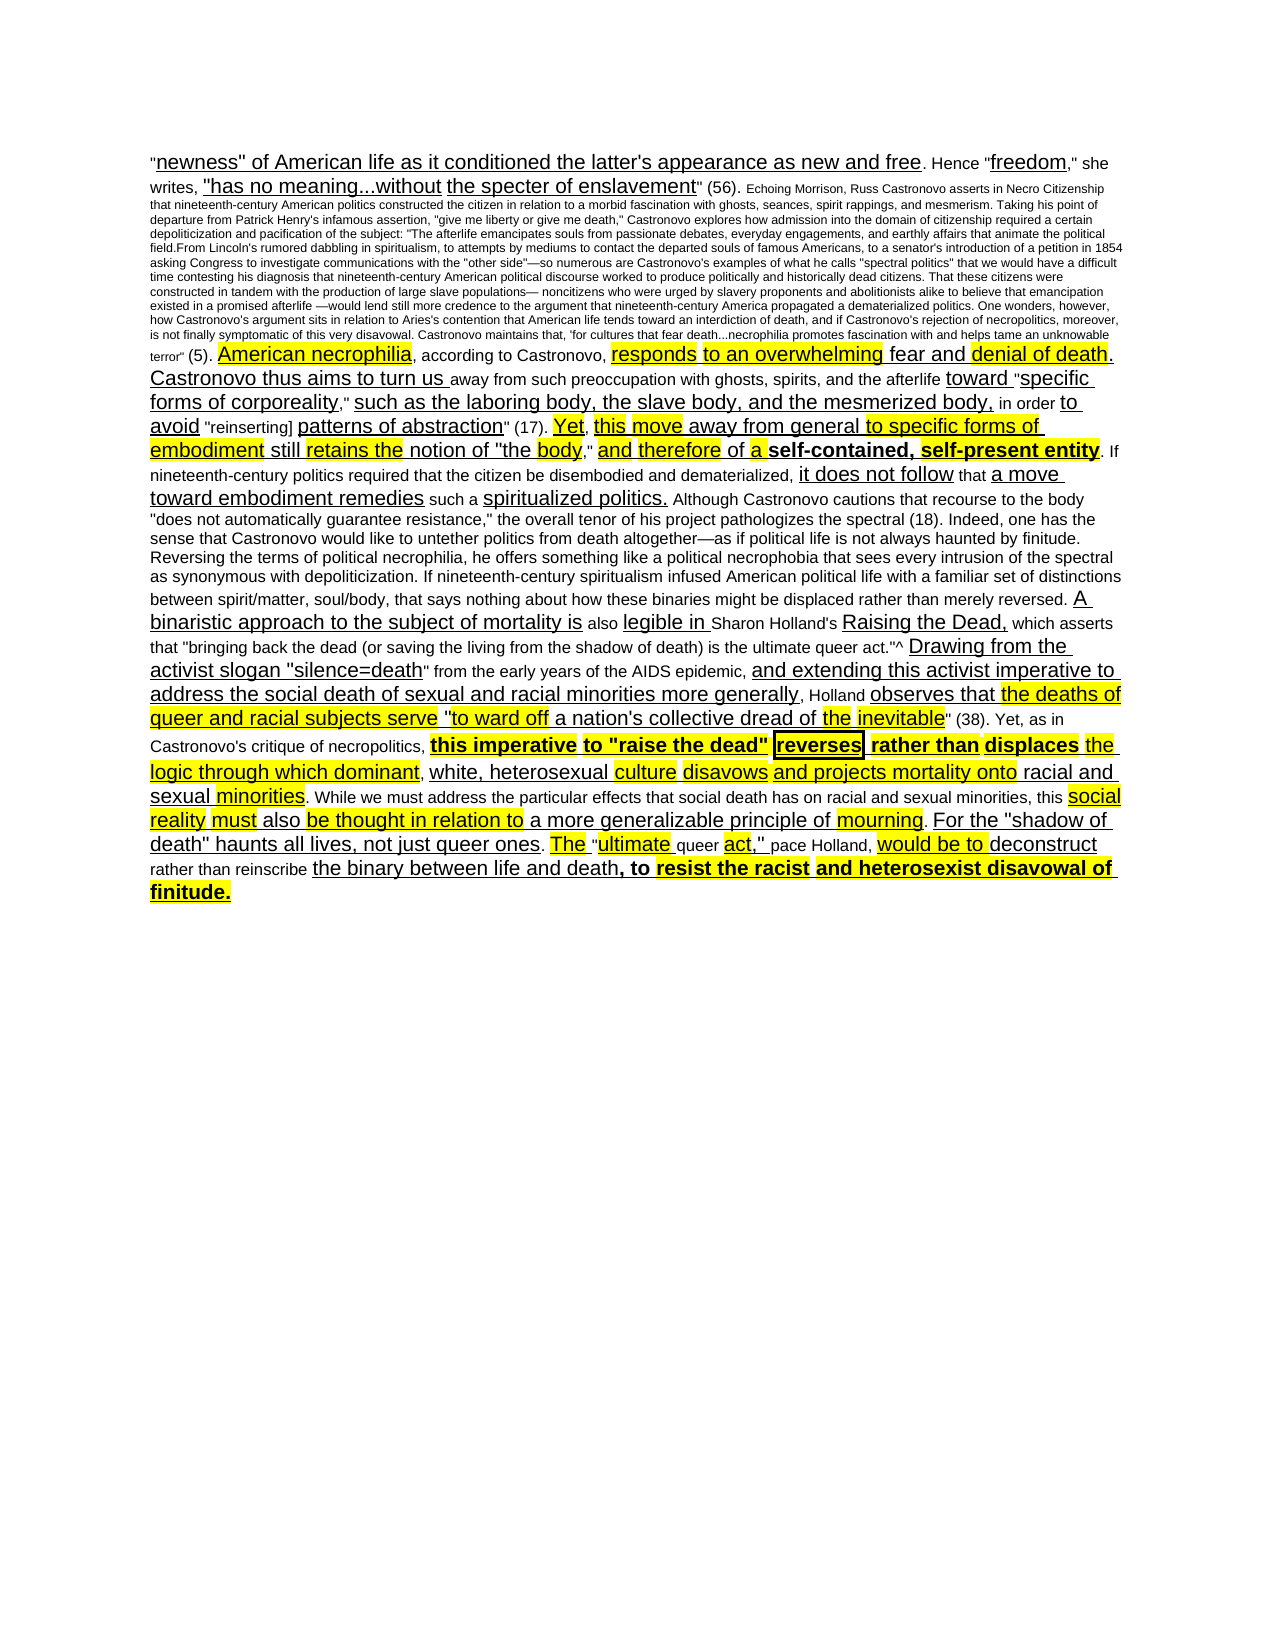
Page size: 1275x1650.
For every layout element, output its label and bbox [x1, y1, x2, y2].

text [150, 150, 1125, 904]
